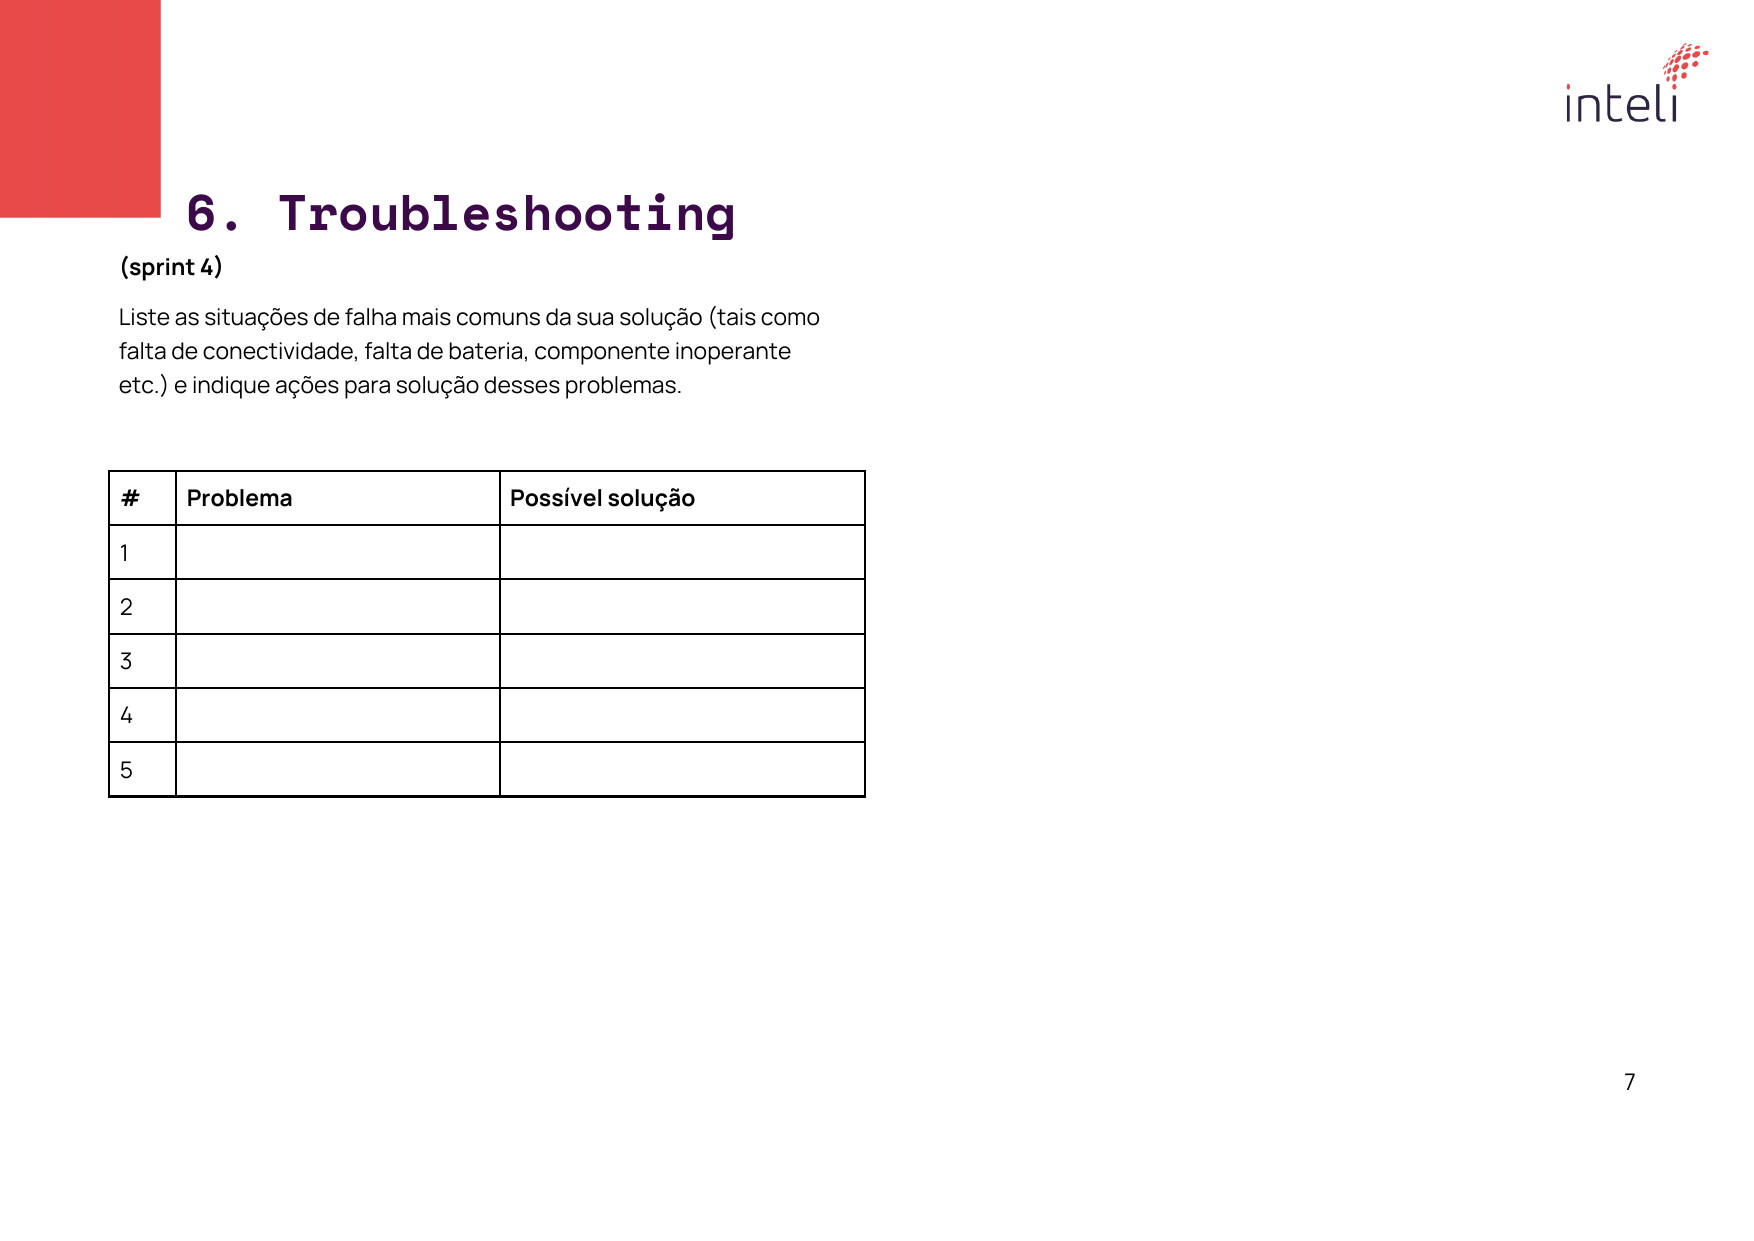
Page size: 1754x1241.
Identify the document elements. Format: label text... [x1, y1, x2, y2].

table_cell [177, 580, 499, 633]
text Liste as situações de falha mais comuns da sua solução (tais como falta de conectividade, falta de bateria, componente inoperante etc.) e indique ações para solução desses problemas. [118, 301, 839, 400]
table_header Possível solução [501, 472, 864, 524]
table_cell [177, 689, 499, 741]
text 6. Troubleshooting (sprint 4) [118, 174, 839, 282]
table_header # [110, 472, 175, 524]
table_cell 1 [110, 526, 175, 578]
table_cell [177, 635, 499, 687]
table_cell [177, 743, 499, 795]
table_cell 3 [110, 635, 175, 687]
table_cell 2 [110, 580, 175, 633]
table_cell [177, 526, 499, 578]
table_cell [501, 689, 864, 741]
table_header Problema [177, 472, 499, 524]
table_cell [501, 526, 864, 578]
table_cell [501, 743, 864, 795]
picture [1566, 43, 1709, 122]
table_cell 5 [110, 743, 175, 795]
table_cell [501, 635, 864, 687]
table_cell [501, 580, 864, 633]
picture [0, 0, 161, 218]
table_cell 4 [110, 689, 175, 741]
